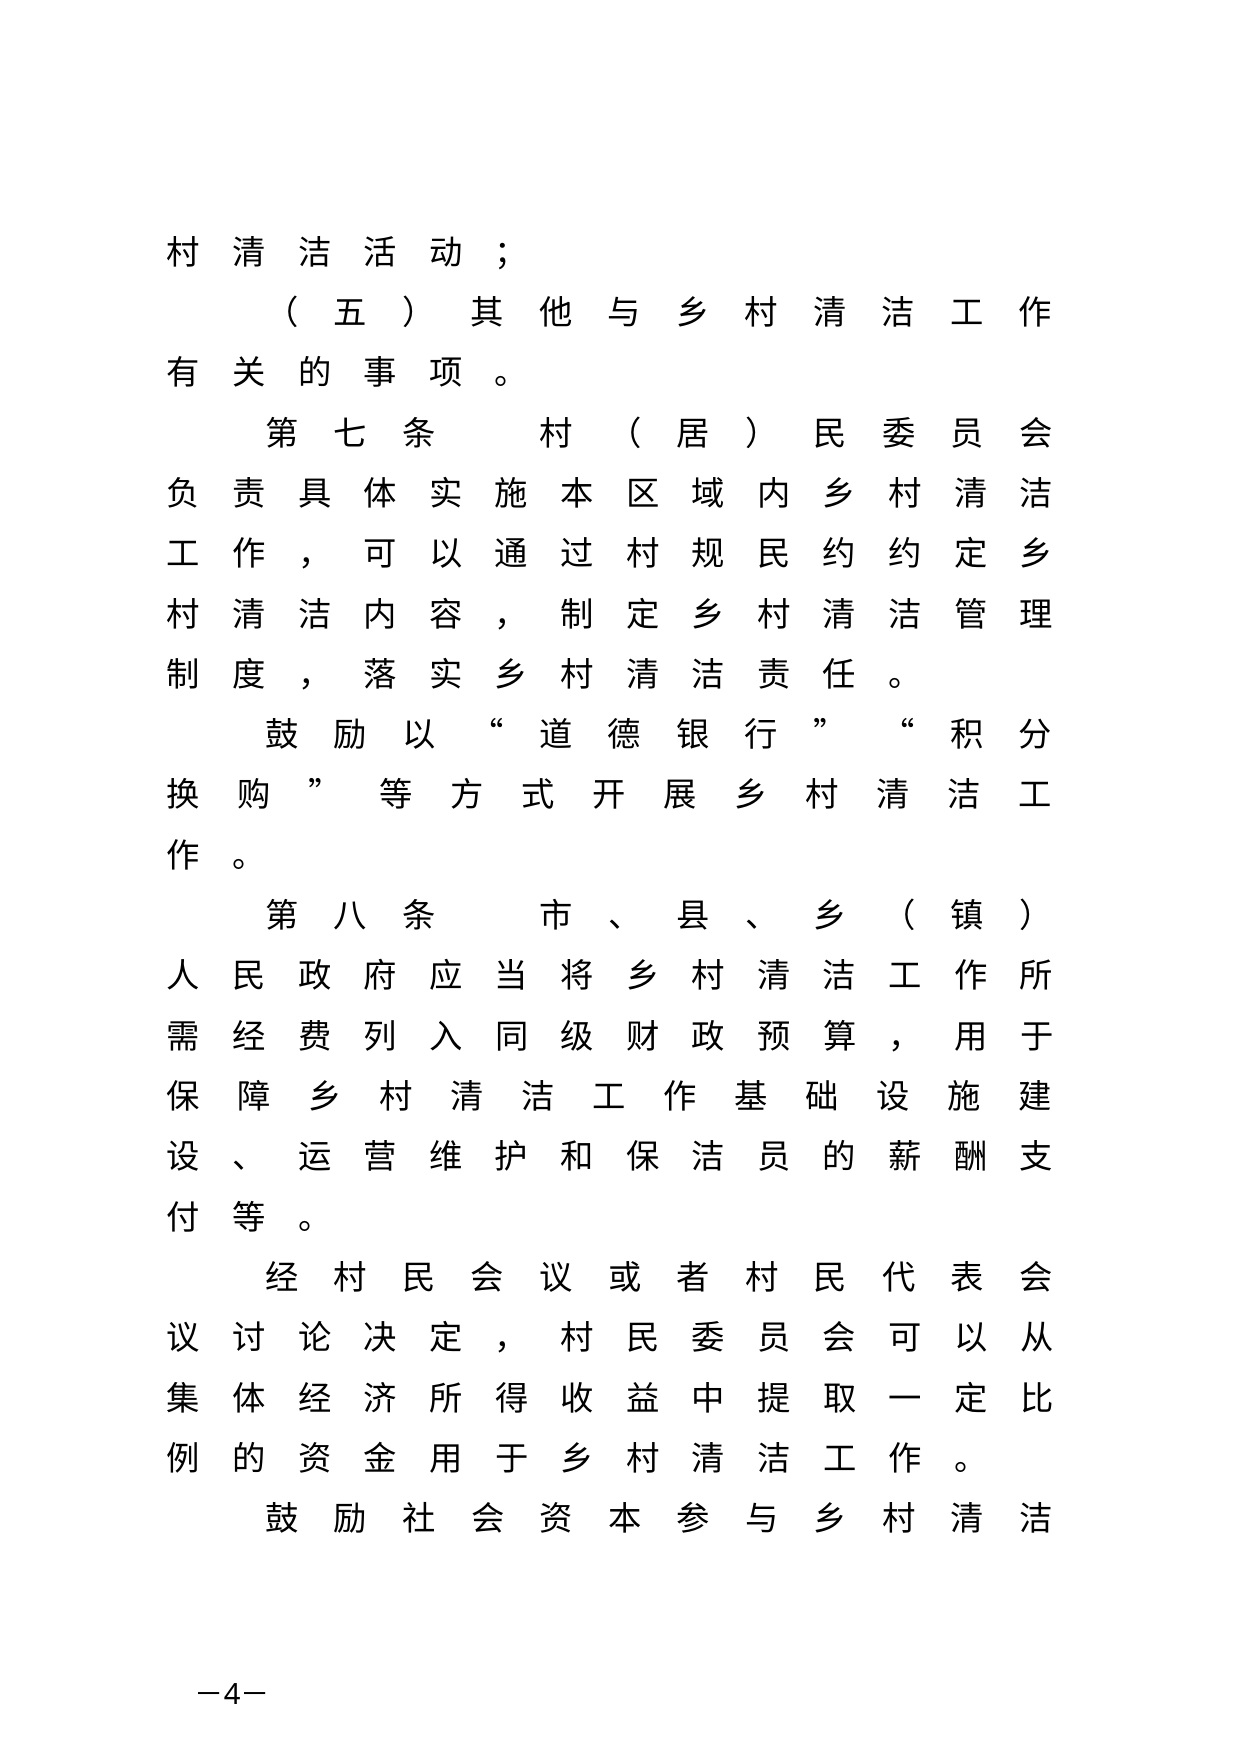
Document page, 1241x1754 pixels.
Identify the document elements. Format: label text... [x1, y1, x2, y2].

text 经村民会议或者村民代表会议讨论决定，村民委员会可以从集体经济所得收益中提取一定比例的资金用于乡村清洁工作。 [167, 1245, 1085, 1486]
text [167, 1486, 1085, 1546]
text （五）其他与乡村清洁工作有关的事项。 [167, 280, 1085, 400]
text 第八条 市、县、乡（镇）人民政府应当将乡村清洁工作所需经费列入同级财政预算，用于保障乡村清洁工作基础设施建设、运营维护和保洁员的薪酬支付等。 [167, 883, 1085, 1245]
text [167, 219, 1085, 280]
text 第七条 村（居）民委员会负责具体实施本区域内乡村清洁工作，可以通过村规民约约定乡村清洁内容，制定乡村清洁管理制度，落实乡村清洁责任。 [167, 400, 1085, 702]
text 鼓励以“道德银行”“积分换购”等方式开展乡村清洁工作。 [167, 702, 1085, 883]
